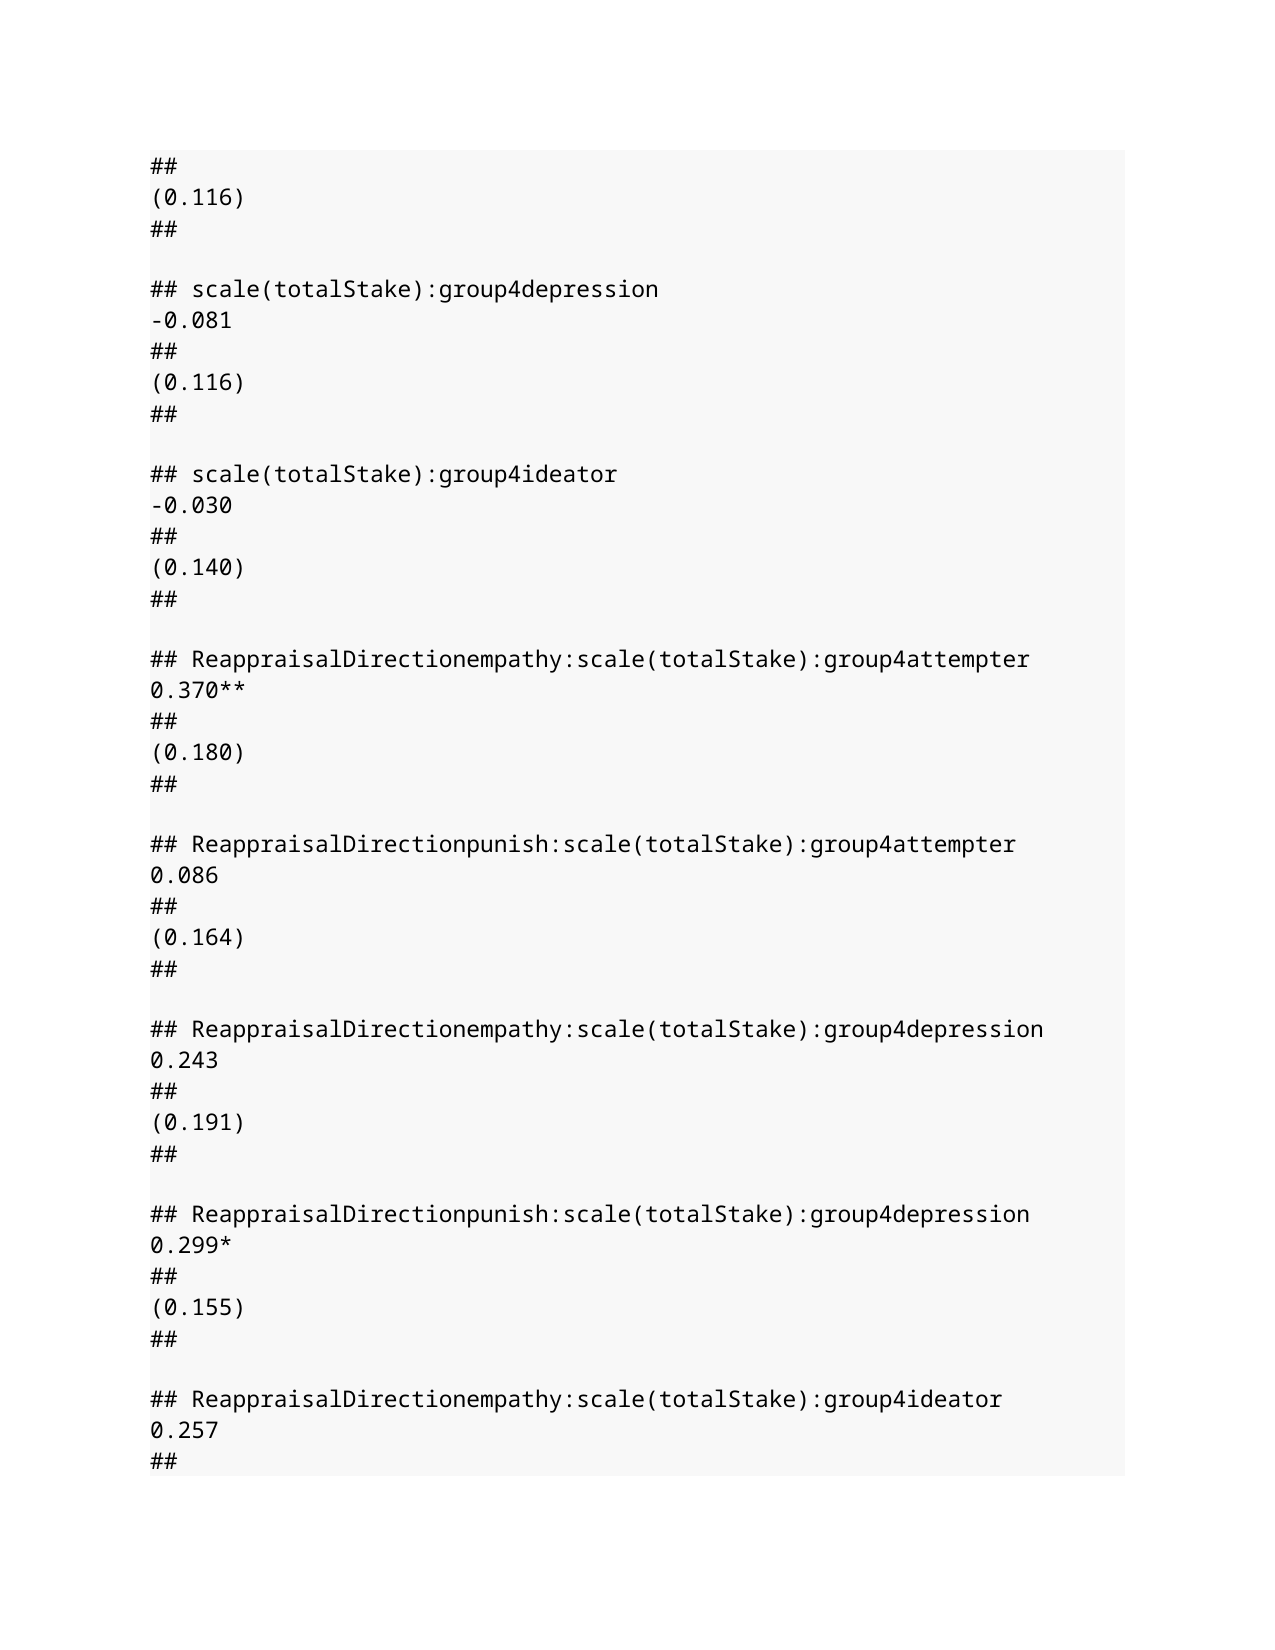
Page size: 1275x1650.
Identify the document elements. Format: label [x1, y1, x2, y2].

text [150, 150, 1125, 1476]
